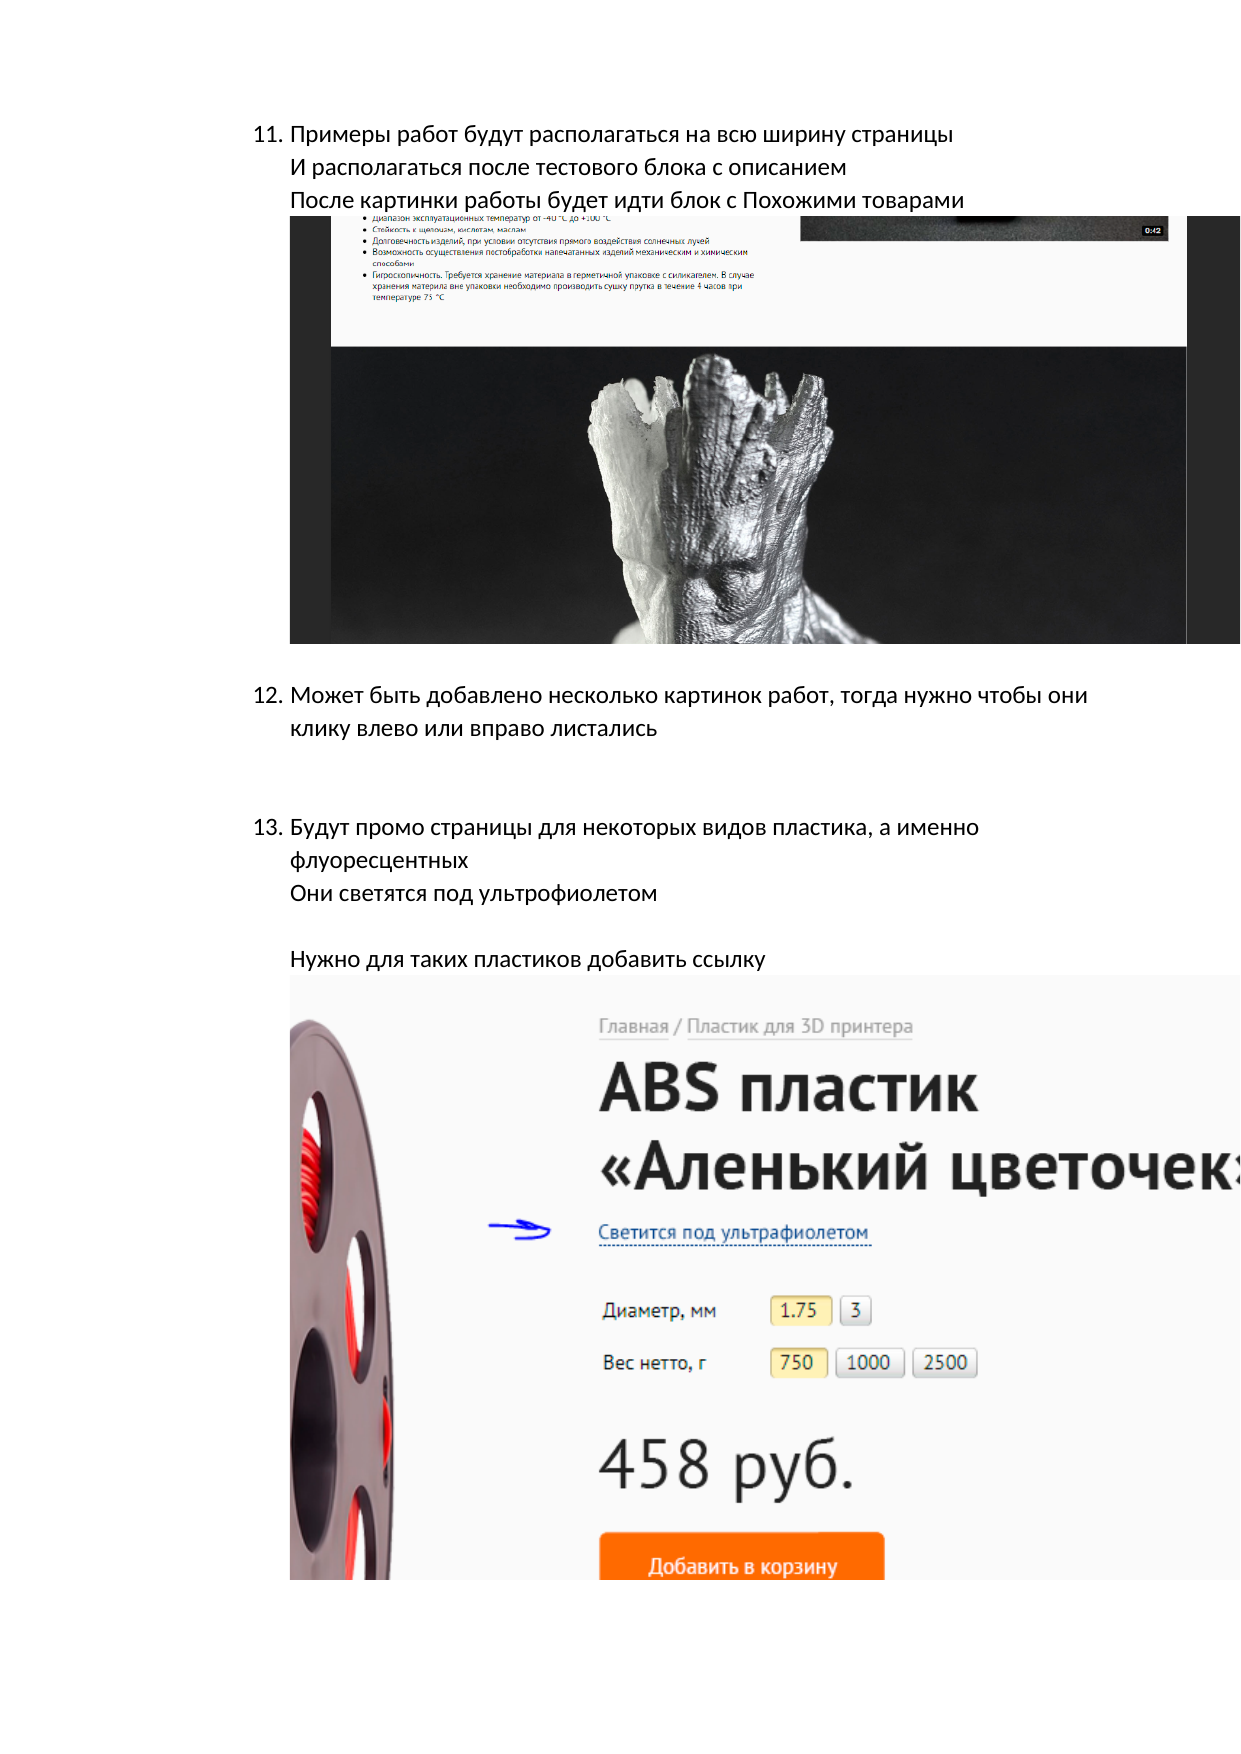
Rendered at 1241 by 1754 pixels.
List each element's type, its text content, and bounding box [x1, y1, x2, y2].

list Может быть добавлено несколько картинок работ, тогда нужно чтобы они клику влево или вправо листались [252, 679, 1152, 743]
list Будут промо страницы для некоторых видов пластика, а именно флуоресцентных [252, 811, 1152, 875]
list Нужно для таких пластиков добавить ссылку [290, 943, 1152, 973]
list Примеры работ будут располагаться на всю ширину страницы [252, 118, 1152, 149]
picture [289, 975, 1241, 1580]
list Они светятся под ультрофиолетом [290, 877, 1152, 908]
list После картинки работы будет идти блок с Похожими товарами [290, 184, 1152, 214]
picture [289, 216, 1241, 644]
list И располагаться после тестового блока с описанием [290, 151, 1152, 182]
